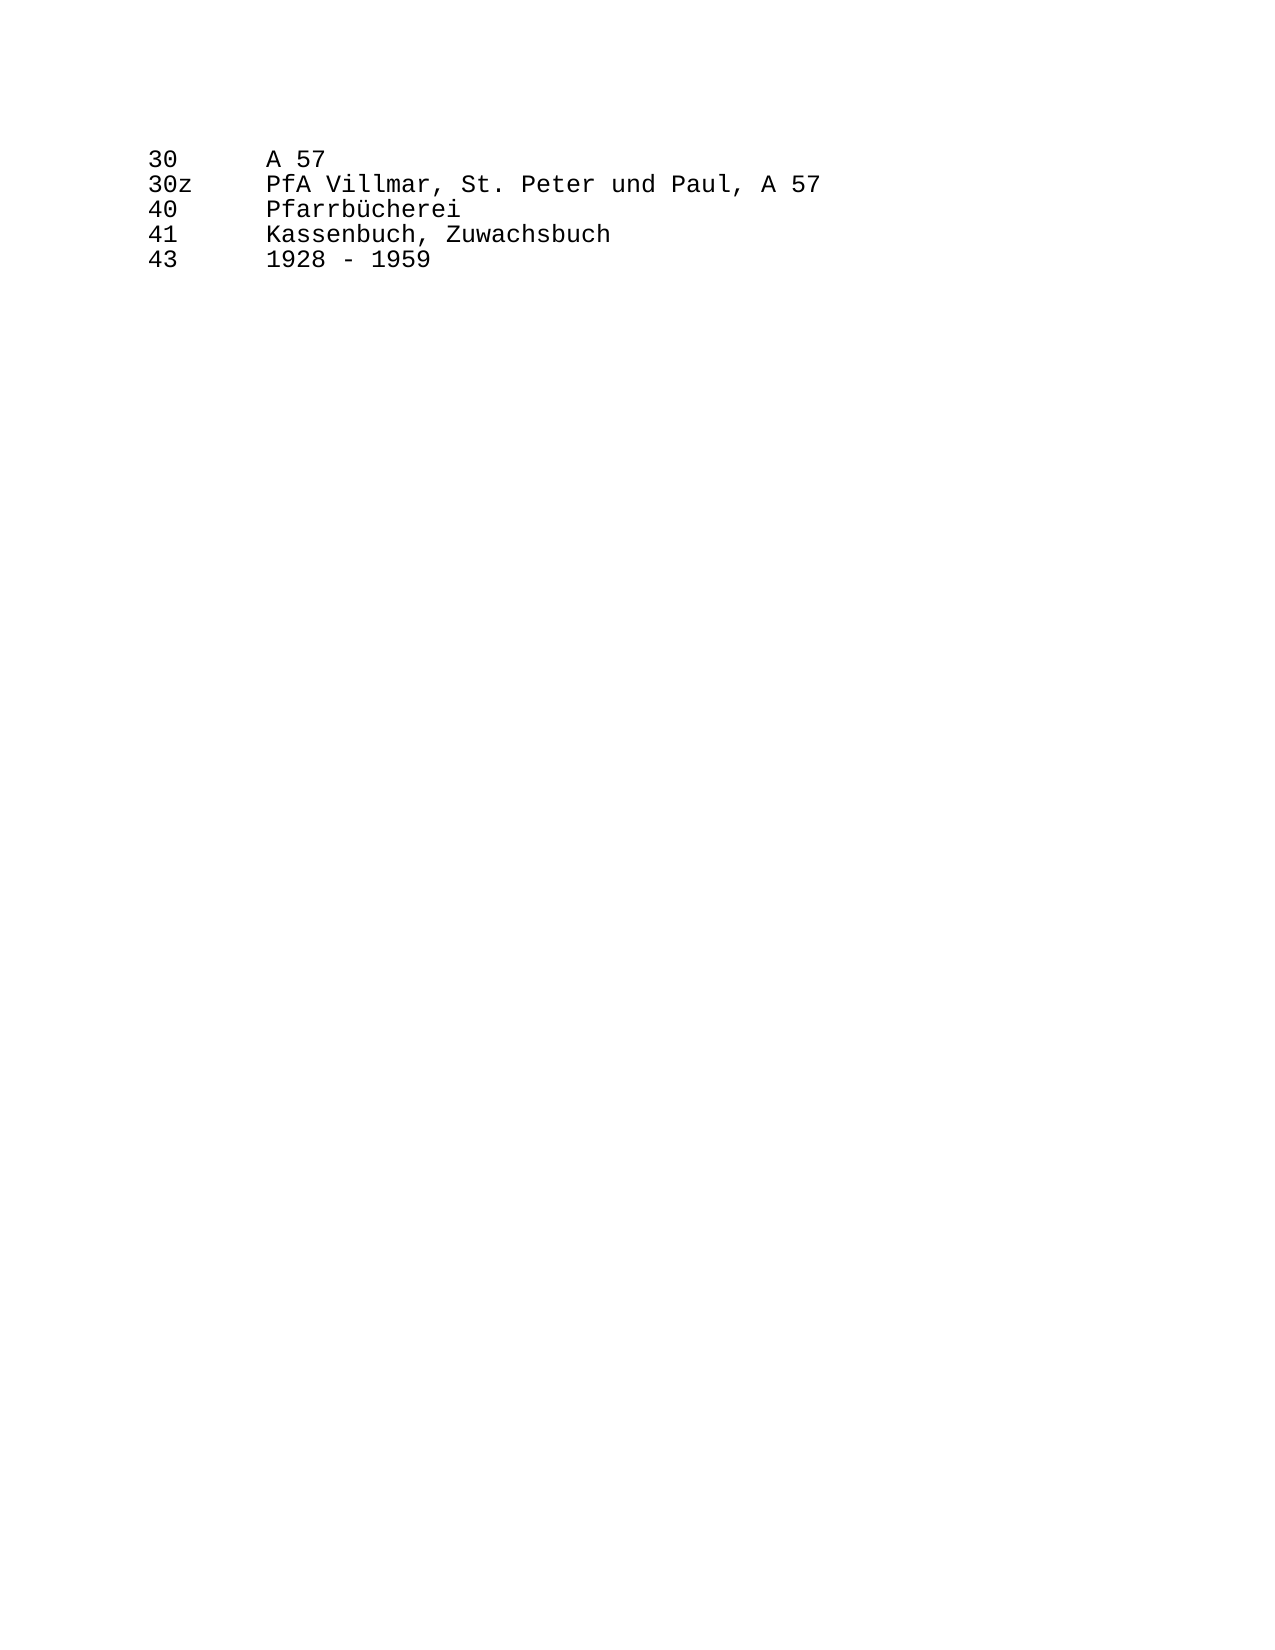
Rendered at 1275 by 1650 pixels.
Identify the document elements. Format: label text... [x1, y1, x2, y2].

text 41 Kassenbuch, Zuwachsbuch [148, 223, 1127, 248]
text 40 s[Pfarrbücherei< Villmar>]s [148, 198, 1127, 223]
text 43 1928 - 1959 [148, 248, 1127, 273]
text 30z PfA Villmar, St. Peter und Paul, A 57 [148, 173, 1127, 198]
text 30 A 57 [148, 148, 1127, 173]
